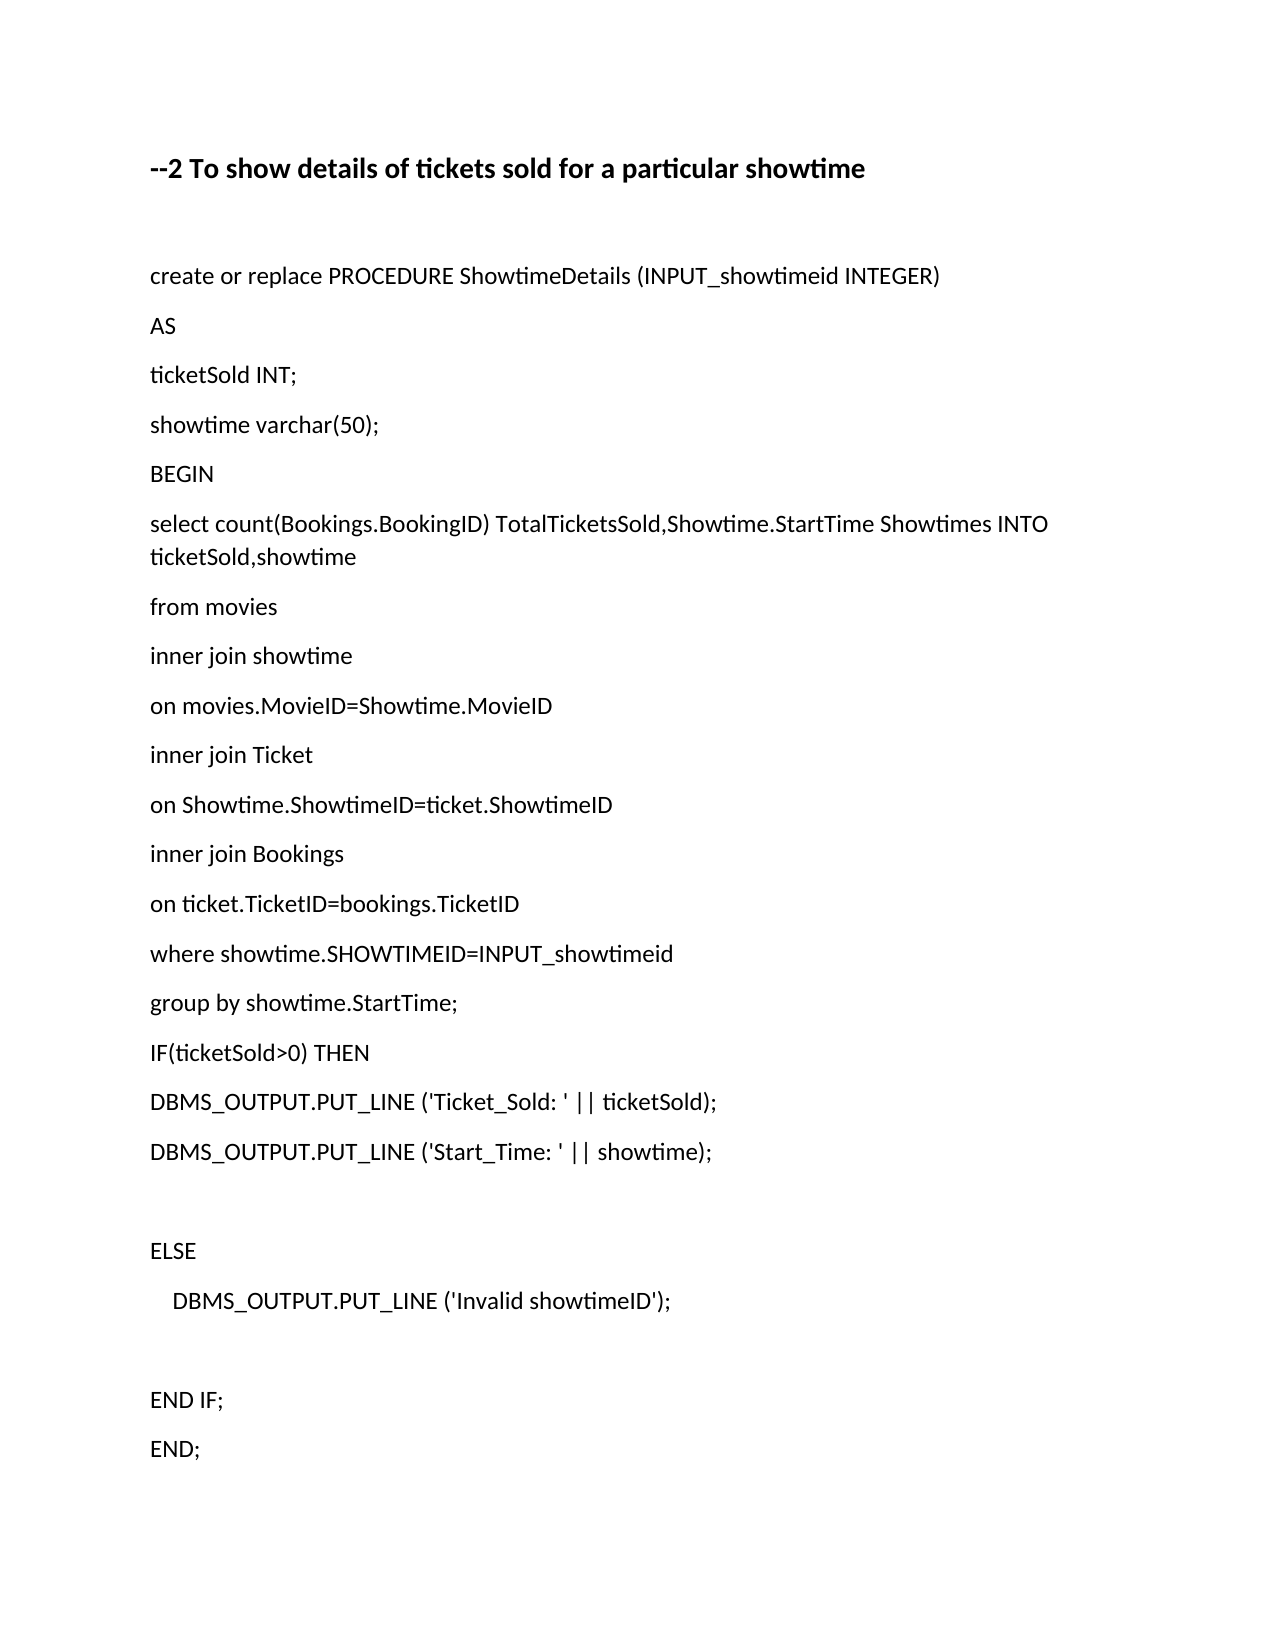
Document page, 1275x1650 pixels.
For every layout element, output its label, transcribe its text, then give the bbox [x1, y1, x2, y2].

text END IF; [150, 1384, 1125, 1414]
text BEGIN [150, 458, 1125, 489]
text DBMS_OUTPUT.PUT_LINE ('Invalid showtimeID'); [150, 1285, 1125, 1315]
text showtime varchar(50); [150, 409, 1125, 439]
text DBMS_OUTPUT.PUT_LINE ('Ticket_Sold: ' || ticketSold); [150, 1086, 1125, 1117]
text IF(ticketSold>0) THEN [150, 1037, 1125, 1067]
text inner join showtime [150, 640, 1125, 671]
text --2 To show details of tickets sold for a particular showtime [150, 150, 1125, 186]
text DBMS_OUTPUT.PUT_LINE ('Start_Time: ' || showtime); [150, 1136, 1125, 1167]
text create or replace PROCEDURE ShowtimeDetails (INPUT_showtimeid INTEGER) [150, 260, 1125, 291]
text AS [150, 310, 1125, 340]
text where showtime.SHOWTIMEID=INPUT_showtimeid [150, 938, 1125, 968]
text on movies.MovieID=Showtime.MovieID [150, 690, 1125, 720]
text inner join Ticket [150, 739, 1125, 770]
text from movies [150, 591, 1125, 621]
text select count(Bookings.BookingID) TotalTicketsSold,Showtime.StartTime Showtimes INTO ticketSold,showtime [150, 508, 1125, 572]
text ELSE [150, 1235, 1125, 1266]
text END; [150, 1433, 1125, 1464]
text on Showtime.ShowtimeID=ticket.ShowtimeID [150, 789, 1125, 819]
text inner join Bookings [150, 838, 1125, 869]
text ticketSold INT; [150, 359, 1125, 390]
text group by showtime.StartTime; [150, 987, 1125, 1018]
text on ticket.TicketID=bookings.TicketID [150, 888, 1125, 919]
